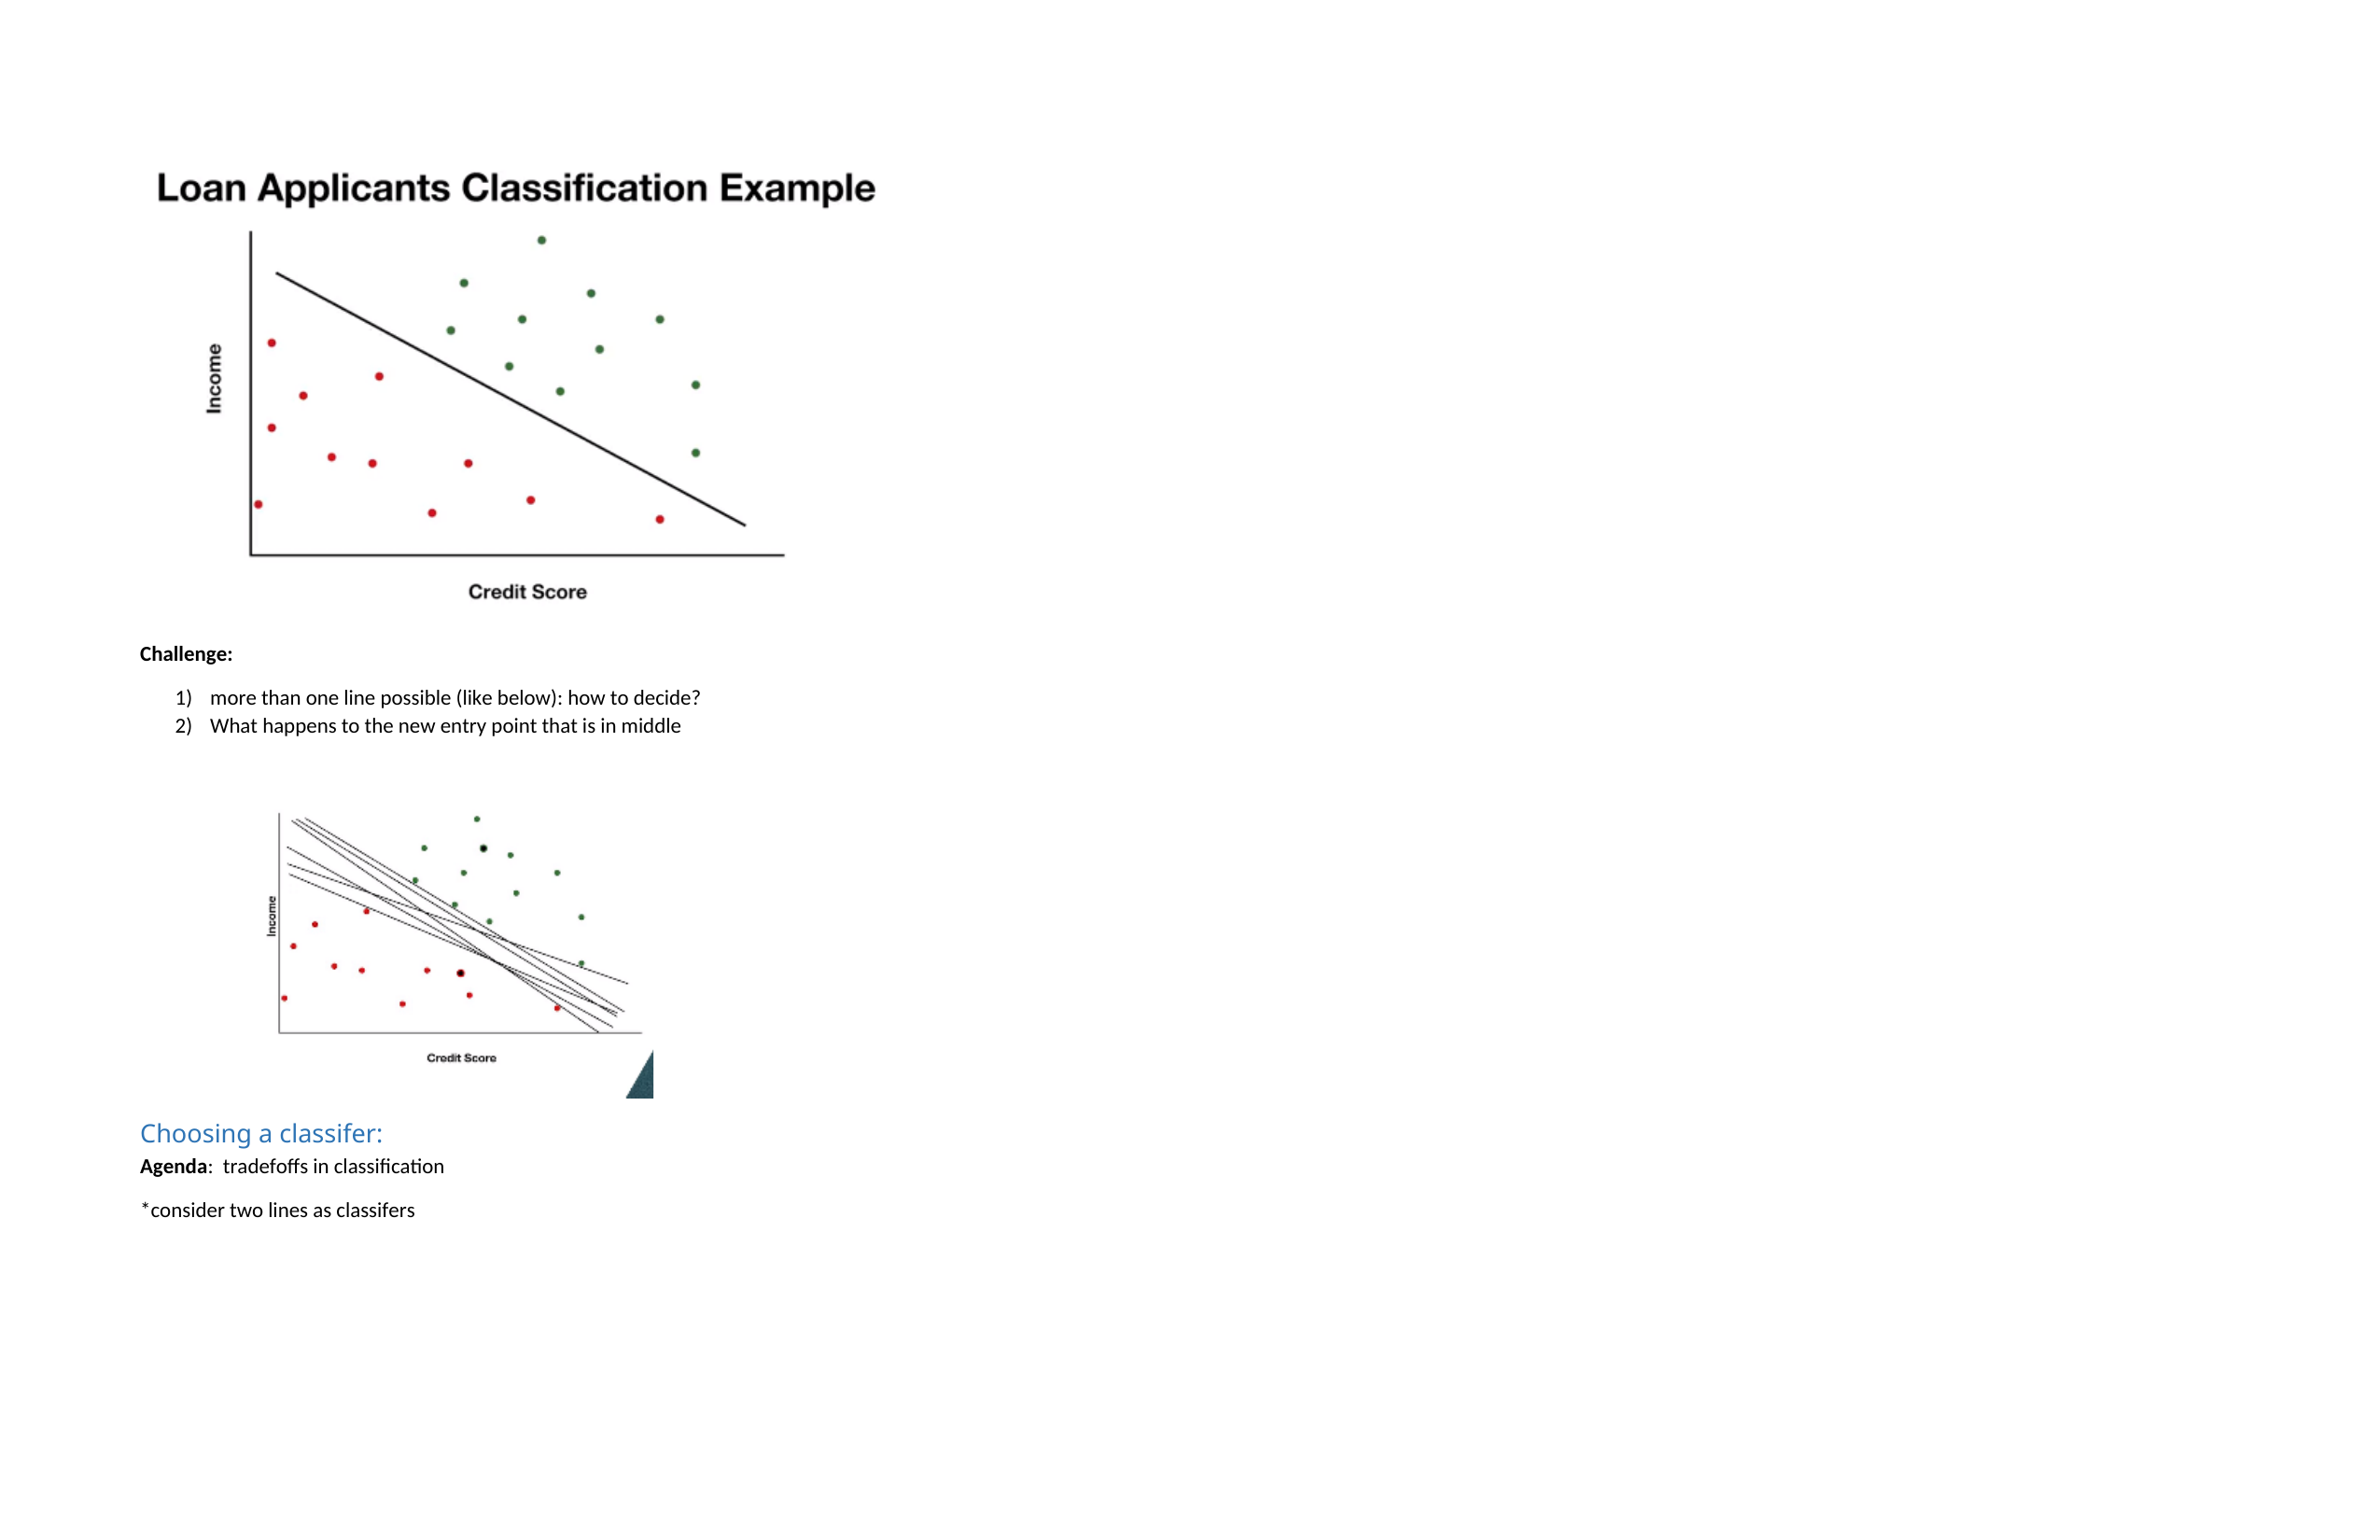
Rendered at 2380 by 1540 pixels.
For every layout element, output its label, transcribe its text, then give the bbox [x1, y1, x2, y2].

text *consider two lines as classifers [140, 1197, 2240, 1223]
text Agenda: tradefoffs in classification [140, 1153, 2240, 1179]
list more than one line possible (like below): how to decide? [175, 684, 2240, 710]
picture [210, 740, 653, 1099]
picture [140, 140, 902, 623]
text Challenge: [140, 640, 2240, 666]
subtitle Choosing a classifer: [140, 1115, 2240, 1150]
list What happens to the new entry point that is in middle [175, 712, 2240, 738]
